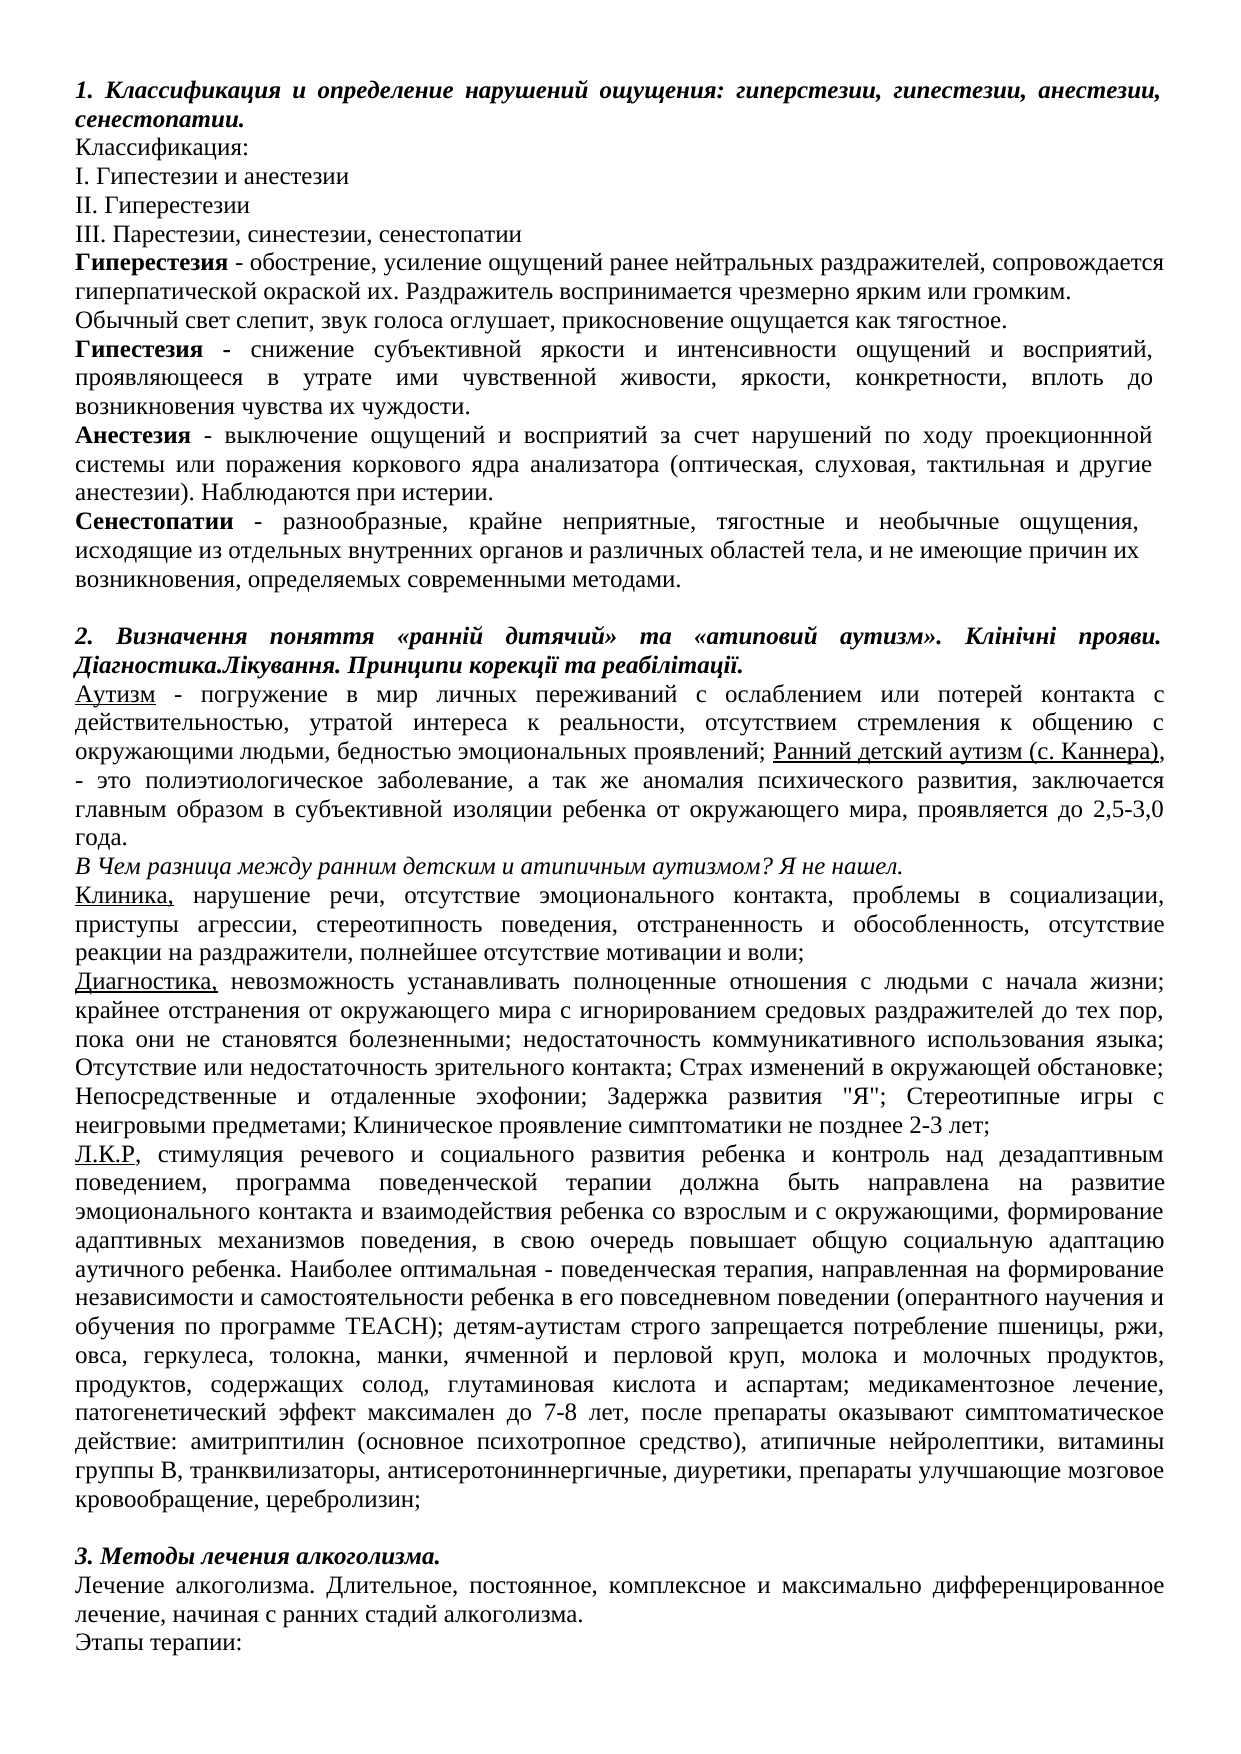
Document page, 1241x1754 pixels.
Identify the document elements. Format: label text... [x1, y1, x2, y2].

text II. Гиперестезии [75, 190, 1165, 219]
text 1. Классификация и определение нарушений ощущения: гиперстезии, гипестезии, анестезии, сенестопатии. [75, 75, 1165, 132]
text Анестезия - выключение ощущений и восприятий за счет нарушений по ходу проекционнной системы или поражения коркового ядра анализатора (оптическая, слуховая, тактильная и другие анестезии). Наблюдаются при истерии. [75, 420, 1154, 506]
text Гиперестезия - обострение, усиление ощущений ранее нейтральных раздражителей, сопровождается гиперпатической окраской их. Раздражитель воспринимается чрезмерно ярким или громким. [75, 247, 1165, 305]
text Классификация: [75, 132, 1165, 161]
text Сенестопатии - разнообразные, крайне неприятные, тягостные и необычные ощущения, исходящие из отдельных внутренних органов и различных областей тела, и не имеющие причин их возникновения, определяемых современными методами. [75, 506, 1140, 592]
text 3. Методы лечения алкоголизма. [75, 1541, 1165, 1570]
text Аутизм - погружение в мир личных переживаний с ослаблением или потерей контакта с действительностью, утратой интереса к реальности, отсутствием стремления к общению с окружающими людьми, бедностью эмоциональных проявлений; Ранний детский аутизм (с. Каннера), - это полиэтиологическое заболевание, а так же аномалия психического развития, заключается главным образом в субъективной изоляции ребенка от окружающего мира, проявляется до 2,5-3,0 года. [75, 679, 1165, 851]
text I. Гипестезии и анестезии [75, 161, 1165, 190]
text Клиника, нарушение речи, отсутствие эмоционального контакта, проблемы в социализации, приступы агрессии, стереотипность поведения, отстраненность и обособленность, отсутствие реакции на раздражители, полнейшее отсутствие мотивации и воли; [75, 880, 1165, 966]
text Лечение алкоголизма. Длительное, постоянное, комплексное и максимально дифференцированное лечение, начиная с ранних стадий алкоголизма. [75, 1570, 1165, 1627]
text 2. Визначення поняття «ранній дитячий» та «атиповий аутизм». Клінічні прояви. Діагностика.Лікування. Принципи корекції та реабілітації. [75, 621, 1165, 679]
text Обычный свет слепит, звук голоса оглушает, прикосновение ощущается как тягостное. [75, 305, 1140, 334]
text III. Парестезии, синестезии, сенестопатии [75, 219, 1165, 247]
text Гипестезия - снижение субъективной яркости и интенсивности ощущений и восприятий, проявляющееся в утрате ими чувственной живости, яркости, конкретности, вплоть до возникновения чувства их чуждости. [75, 334, 1154, 420]
text Диагностика, невозможность устанавливать полноценные отношения с людьми с начала жизни; крайнее отстранения от окружающего мира с игнорированием средовых раздражителей до тех пор, пока они не становятся болезненными; недостаточность коммуникативного использования языка; Отсутствие или недостаточность зрительного контакта; Страх изменений в окружающей обстановке; Непосредственные и отдаленные эхофонии; Задержка развития "Я"; Стереотипные игры с неигровыми предметами; Клиническое проявление симптоматики не позднее 2-3 лет; [75, 966, 1165, 1139]
text В Чем разница между ранним детским и атипичным аутизмом? Я не нашел. [75, 851, 1165, 880]
text Этапы терапии: [75, 1627, 1165, 1656]
text Л.К.Р, стимуляция речевого и социального развития ребенка и контроль над дезадаптивным поведением, программа поведенческой терапии должна быть направлена ​​на развитие эмоционального контакта и взаимодействия ребенка со взрослым и с окружающими, формирование адаптивных механизмов поведения, в свою очередь повышает общую социальную адаптацию аутичного ребенка. Наиболее оптимальная - поведенческая терапия, направленная на формирование независимости и самостоятельности ребенка в его повседневном поведении (оперантного научения и обучения по программе ТЕАСН); детям-аутистам строго запрещается потребление пшеницы, ржи, овса, геркулеса, толокна, манки, ячменной и перловой круп, молока и молочных продуктов, продуктов, содержащих солод, глутаминовая кислота и аспартам; медикаментозное лечение, патогенетический эффект максимален до 7-8 лет, после препараты оказывают симптоматическое действие: амитриптилин (основное психотропное средство), атипичные нейролептики, витамины группы В, транквилизаторы, антисеротониннергичные, диуретики, препараты улучшающие мозговое кровообращение, церебролизин; [75, 1139, 1165, 1512]
